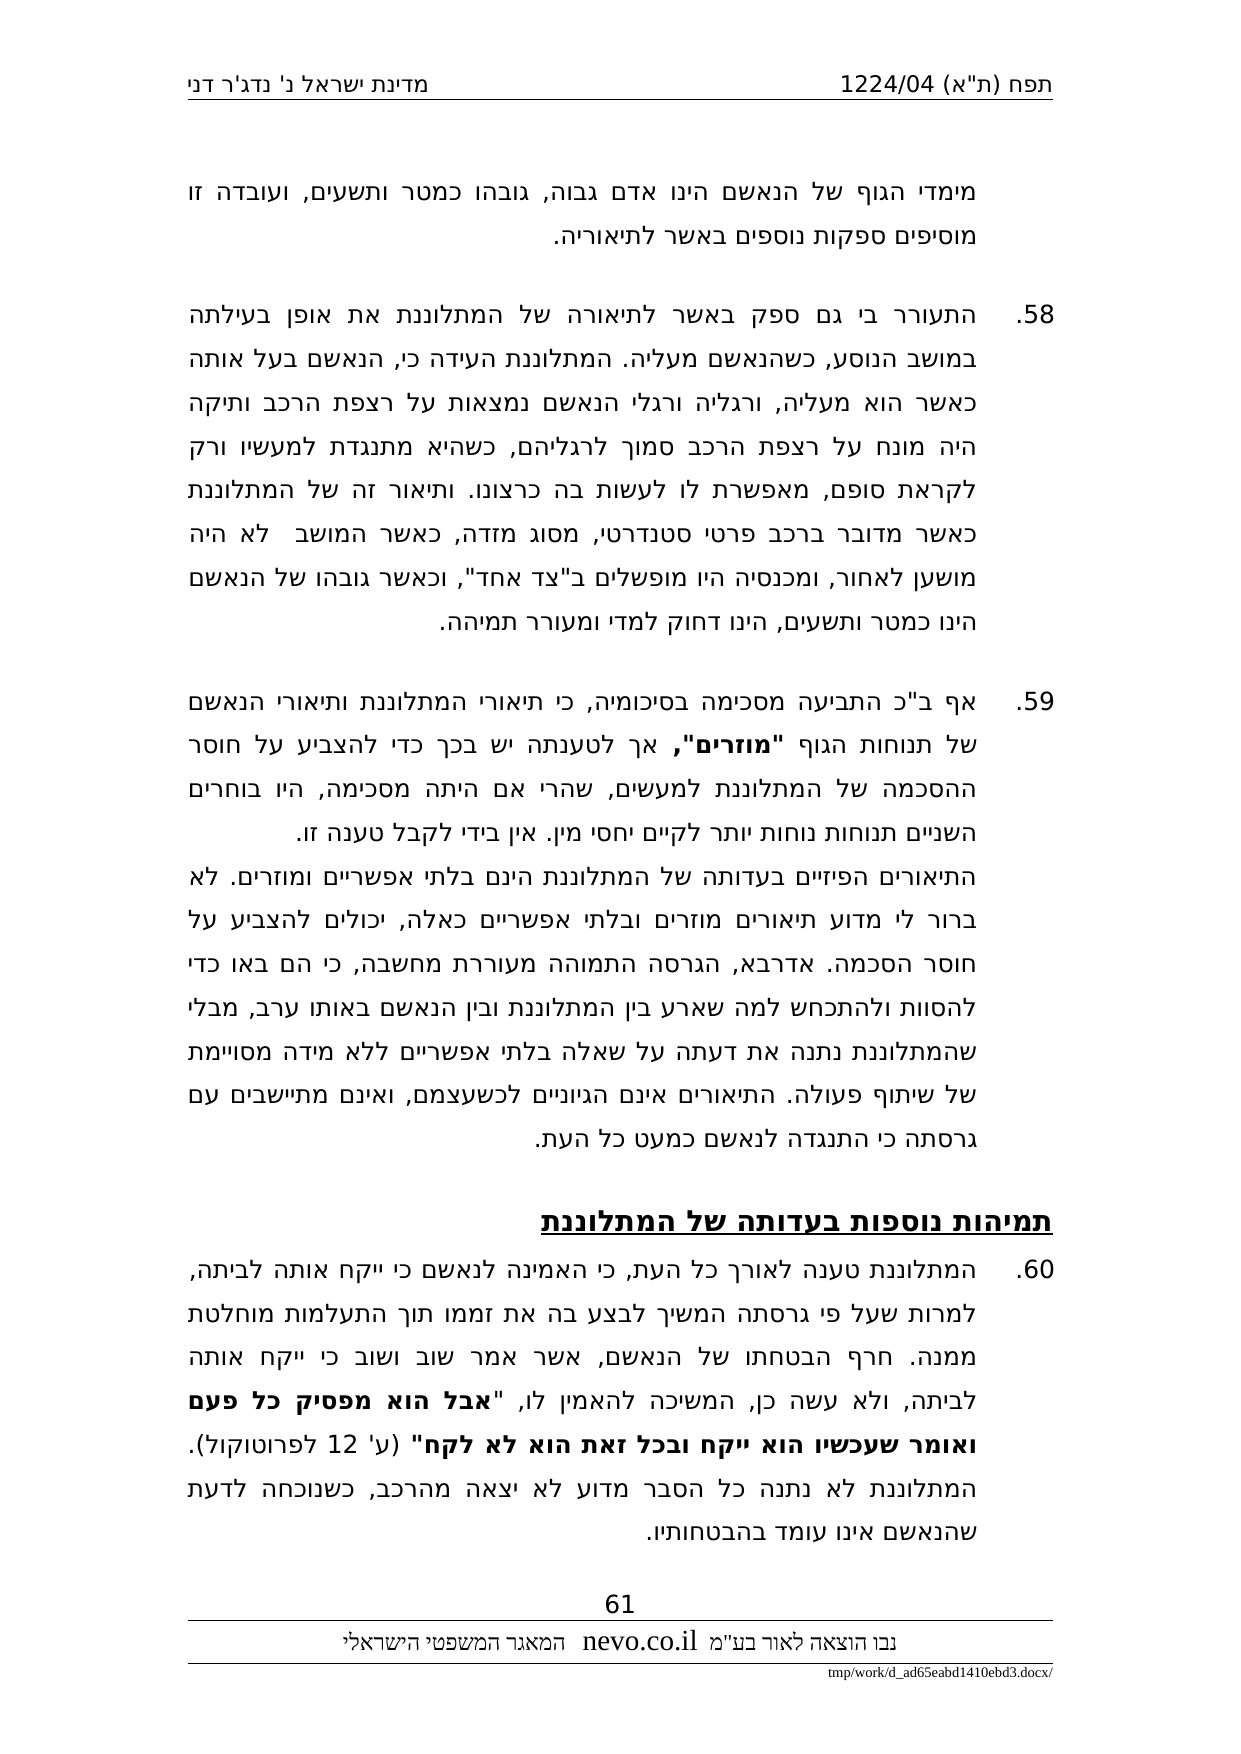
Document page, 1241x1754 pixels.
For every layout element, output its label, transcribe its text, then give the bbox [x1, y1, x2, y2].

text התיאורים הפיזיים בעדותה של המתלוננת הינם בלתי אפשריים ומוזרים. לא ברור לי מדוע תיאורים מוזרים ובלתי אפשריים כאלה, יכולים להצביע על חוסר הסכמה. אדרבא, הגרסה התמוהה מעוררת מחשבה, כי הם באו כדי להסוות ולהתכחש למה שארע בין המתלוננת ובין הנאשם באותו ערב, מבלי שהמתלוננת נתנה את דעתה על שאלה בלתי אפשריים ללא מידה מסויימת של שיתוף פעולה. התיאורים אינם הגיוניים לכשעצמם, ואינם מתיישבים עם גרסתה כי התנגדה לנאשם כמעט כל העת. [187, 862, 978, 1153]
list המתלוננת טענה לאורך כל העת, כי האמינה לנאשם כי ייקח אותה לביתה, למרות שעל פי גרסתה המשיך לבצע בה את זממו תוך התעלמות מוחלטת ממנה. חרף הבטחתו של הנאשם, אשר אמר שוב ושוב כי ייקח אותה לביתה, ולא עשה כן, המשיכה להאמין לו, "אבל הוא מפסיק כל פעם ואומר שעכשיו הוא ייקח ובכל זאת הוא לא לקח" (ע' 12 לפרוטוקול). המתלוננת לא נתנה כל הסבר מדוע לא יצאה מהרכב, כשנוכחה לדעת שהנאשם אינו עומד בהבטחותיו. [187, 1255, 1015, 1547]
list אף ב"כ התביעה מסכימה בסיכומיה, כי תיאורי המתלוננת ותיאורי הנאשם של תנוחות הגוף "מוזרים", אך לטענתה יש בכך כדי להצביע על חוסר ההסכמה של המתלוננת למעשים, שהרי אם היתה מסכימה, היו בוחרים השניים תנוחות נוחות יותר לקיים יחסי מין. אין בידי לקבל טענה זו. [187, 687, 1015, 847]
list התעורר בי גם ספק באשר לתיאורה של המתלוננת את אופן בעילתה במושב הנוסע, כשהנאשם מעליה. המתלוננת העידה כי, הנאשם בעל אותה כאשר הוא מעליה, ורגליה ורגלי הנאשם נמצאות על רצפת הרכב ותיקה היה מונח על רצפת הרכב סמוך לרגליהם, כשהיא מתנגדת למעשיו ורק לקראת סופם, מאפשרת לו לעשות בה כרצונו. ותיאור זה של המתלוננת כאשר מדובר ברכב פרטי סטנדרטי, מסוג מזדה, כאשר המושב לא היה מושען לאחור, ומכנסיה היו מופשלים ב"צד אחד", וכאשר גובהו של הנאשם הינו כמטר ותשעים, הינו דחוק למדי ומעורר תמיהה. [187, 301, 1015, 636]
text תמיהות נוספות בעדותה של המתלוננת [187, 1204, 1053, 1238]
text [187, 177, 978, 250]
